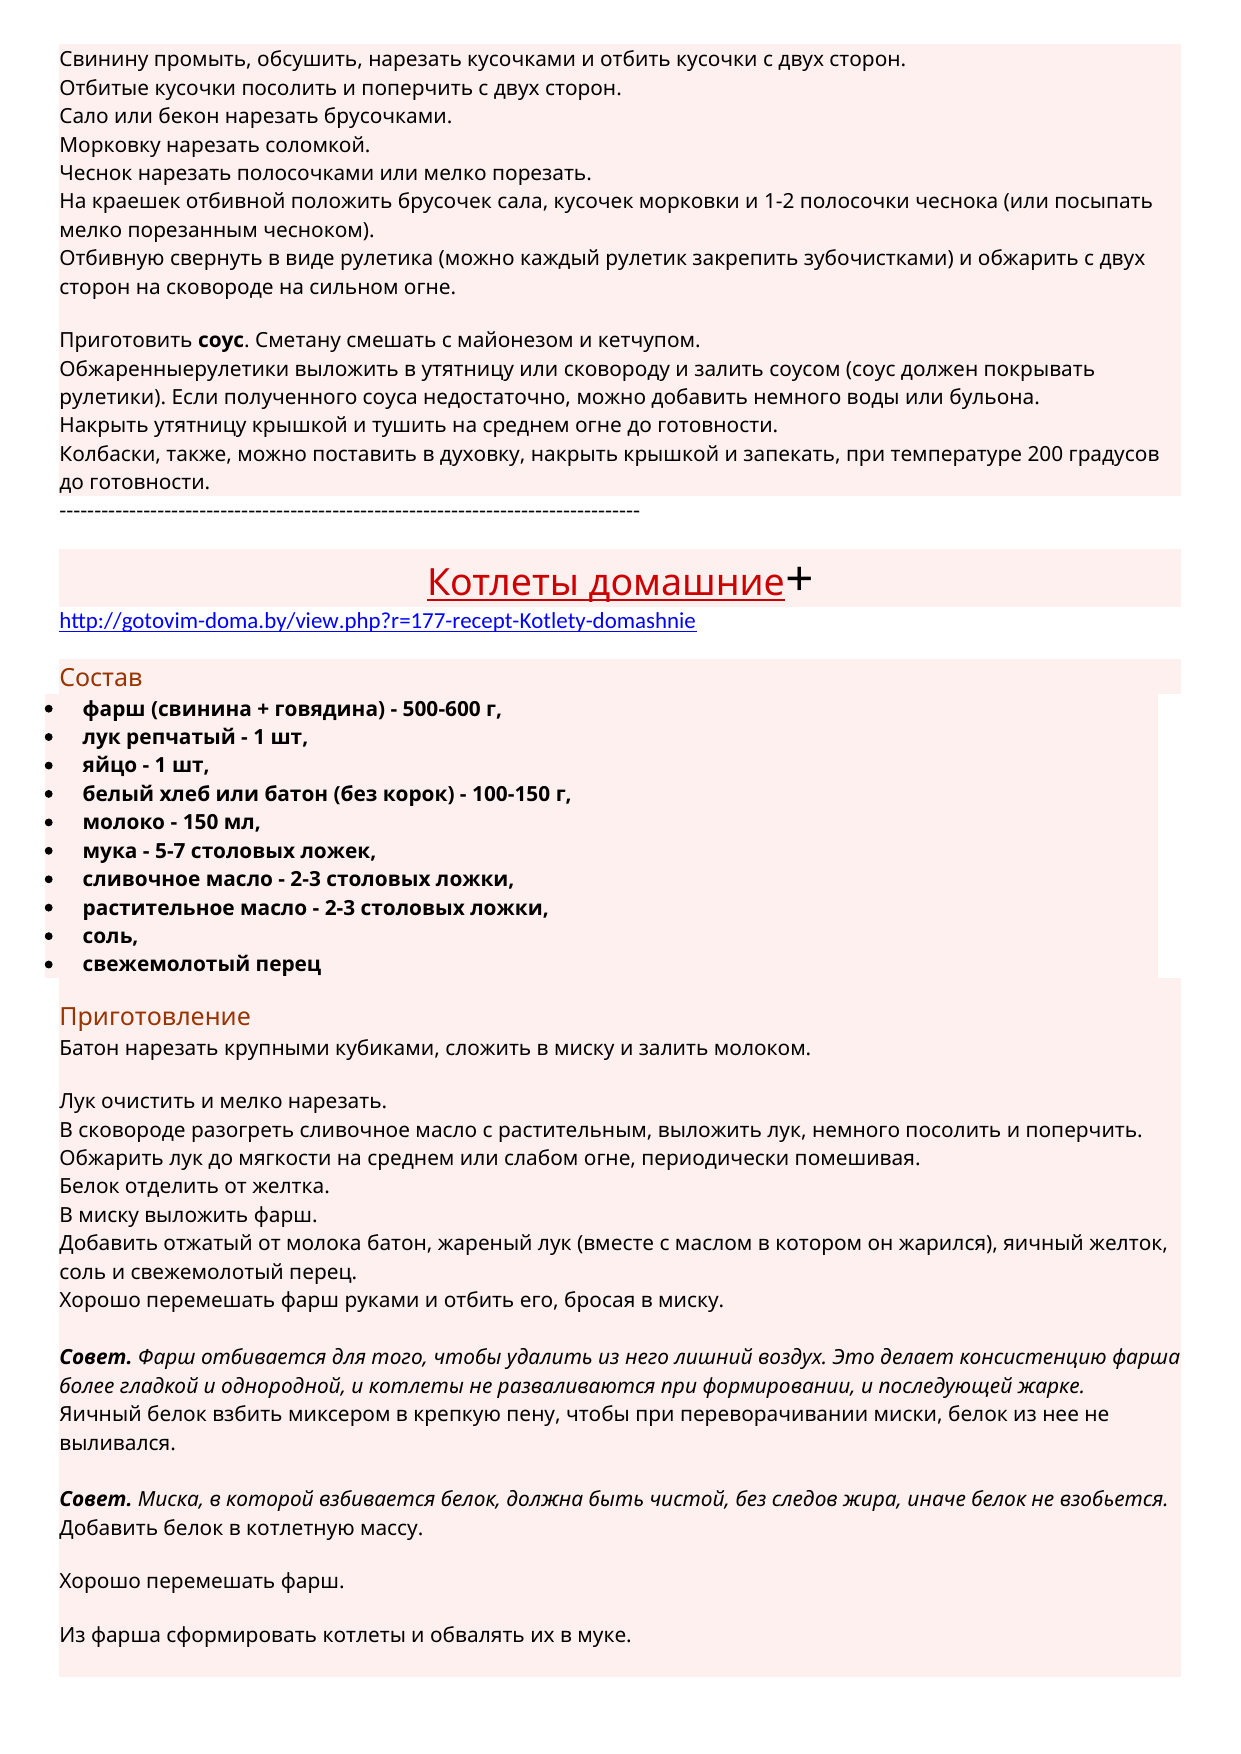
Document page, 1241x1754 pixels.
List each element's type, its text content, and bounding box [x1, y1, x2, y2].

text Добавить белок в котлетную массу. [59, 1513, 1181, 1541]
subtitle Котлеты домашние+ [59, 549, 1181, 607]
list растительное масло - 2-3 столовых ложки, [45, 893, 1158, 921]
text Отбивную свернуть в виде рулетика (можно каждый рулетик закрепить зубочистками) и обжарить с двух сторон на сковороде на сильном огне. [59, 243, 1181, 300]
list свежемолотый перец [45, 949, 1158, 978]
text Накрыть утятницу крышкой и тушить на среднем огне до готовности. Колбаски, также, можно поставить в духовку, накрыть крышкой и запекать, при температуре 200 градусов до готовности. [59, 411, 1181, 496]
text Белок отделить от желтка. В миску выложить фарш. Добавить отжатый от молока батон, жареный лук (вместе с маслом в котором он жарился), яичный желток, соль и свежемолотый перец. [59, 1172, 1181, 1285]
list мука - 5-7 столовых ложек, [45, 836, 1158, 864]
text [59, 1620, 1181, 1677]
text Свинину промыть, обсушить, нарезать кусочками и отбить кусочки с двух сторон. Отбитые кусочки посолить и поперчить с двух сторон. Сало или бекон нарезать брусочками. Морковку нарезать соломкой. Чеснок нарезать полосочками или мелко порезать. На краешек отбивной положить брусочек сала, кусочек морковки и 1-2 полосочки чеснока (или посыпать мелко порезанным чесноком). [59, 44, 1181, 243]
list фарш (свинина + говядина) - 500-600 г, [45, 694, 1158, 722]
list соль, [45, 921, 1158, 949]
text http://gotovim-doma.by/view.php?r=177-recept-Kotlety-domashnie [59, 607, 1181, 634]
text Хорошо перемешать фарш руками и отбить его, бросая в миску. Совет. Фарш отбивается для того, чтобы удалить из него лишний воздух. Это делает консистенцию фарша более гладкой и однородной, и котлеты не разваливаются при формировании, и последующей жарке. [59, 1285, 1181, 1399]
list белый хлеб или батон (без корок) - 100-150 г, [45, 779, 1158, 807]
text Батон нарезать крупными кубиками, сложить в миску и залить молоком. [59, 1033, 1181, 1061]
list молоко - 150 мл, [45, 807, 1158, 836]
list яйцо - 1 шт, [45, 751, 1158, 779]
text Состав [59, 659, 1181, 694]
text Хорошо перемешать фарш. [59, 1566, 1181, 1595]
text ----------------------------------------------------------------------------------- [59, 496, 1181, 524]
text Яичный белок взбить миксером в крепкую пену, чтобы при переворачивании миски, белок из нее не выливался. Совет. Миска, в которой взбивается белок, должна быть чистой, без следов жира, иначе белок не взобьется. [59, 1399, 1181, 1513]
text Приготовить соус. Сметану смешать с майонезом и кетчупом. Обжаренныерулетики выложить в утятницу или сковороду и залить соусом (соус должен покрывать рулетики). Если полученного соуса недостаточно, можно добавить немного воды или бульона. [59, 325, 1181, 411]
text Лук очистить и мелко нарезать. В сковороде разогреть сливочное масло с растительным, выложить лук, немного посолить и поперчить. Обжарить лук до мягкости на среднем или слабом огне, периодически помешивая. [59, 1086, 1181, 1172]
list сливочное масло - 2-3 столовых ложки, [45, 864, 1158, 893]
text Приготовление [59, 999, 1181, 1033]
list лук репчатый - 1 шт, [45, 722, 1158, 751]
